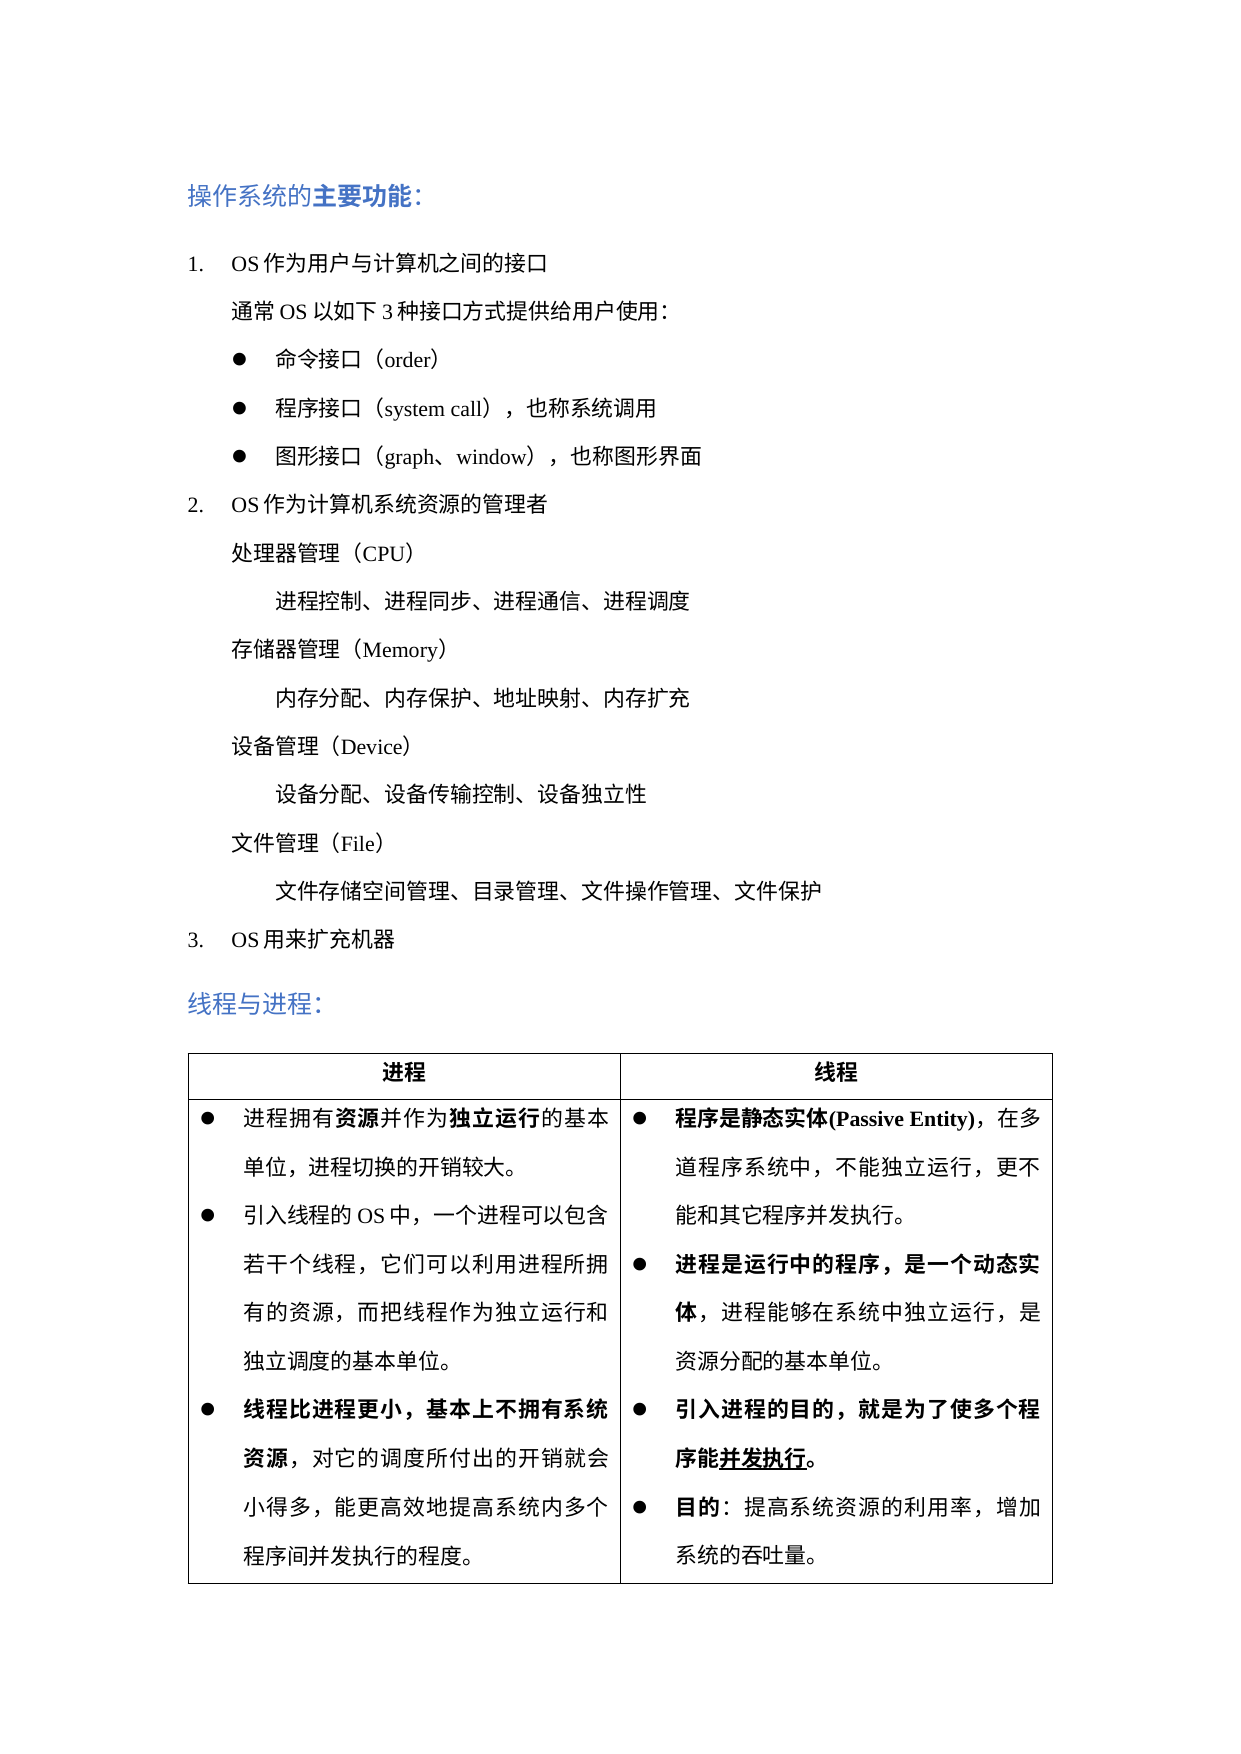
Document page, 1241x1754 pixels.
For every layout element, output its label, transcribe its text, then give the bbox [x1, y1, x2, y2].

list 处理器管理（CPU） [231, 535, 1053, 568]
text 线程与进程： [187, 970, 1053, 1035]
table_header 进程 [189, 1054, 620, 1099]
list OS作为用户与计算机之间的接口 [187, 245, 1053, 278]
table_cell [189, 1100, 620, 1583]
list 通常OS以如下3种接口方式提供给用户使用： [231, 293, 1053, 326]
list 程序接口（system call），也称系统调用 [231, 390, 1053, 423]
list 命令接口（order） [231, 342, 1053, 374]
list 设备管理（Device） [231, 728, 1053, 761]
table_header 线程 [621, 1054, 1052, 1099]
list OS用来扩充机器 [187, 922, 1053, 954]
list OS作为计算机系统资源的管理者 [187, 487, 1053, 519]
list 存储器管理（Memory） [231, 632, 1053, 664]
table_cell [621, 1100, 1052, 1583]
list 文件管理（File） [231, 825, 1053, 858]
text 操作系统的主要功能： [187, 162, 1053, 227]
list 图形接口（graph、window），也称图形界面 [231, 438, 1053, 471]
list 文件存储空间管理、目录管理、文件操作管理、文件保护 [231, 873, 1053, 906]
list 设备分配、设备传输控制、设备独立性 [231, 777, 1053, 809]
list 内存分配、内存保护、地址映射、内存扩充 [231, 680, 1053, 713]
list 进程控制、进程同步、进程通信、进程调度 [231, 583, 1053, 616]
